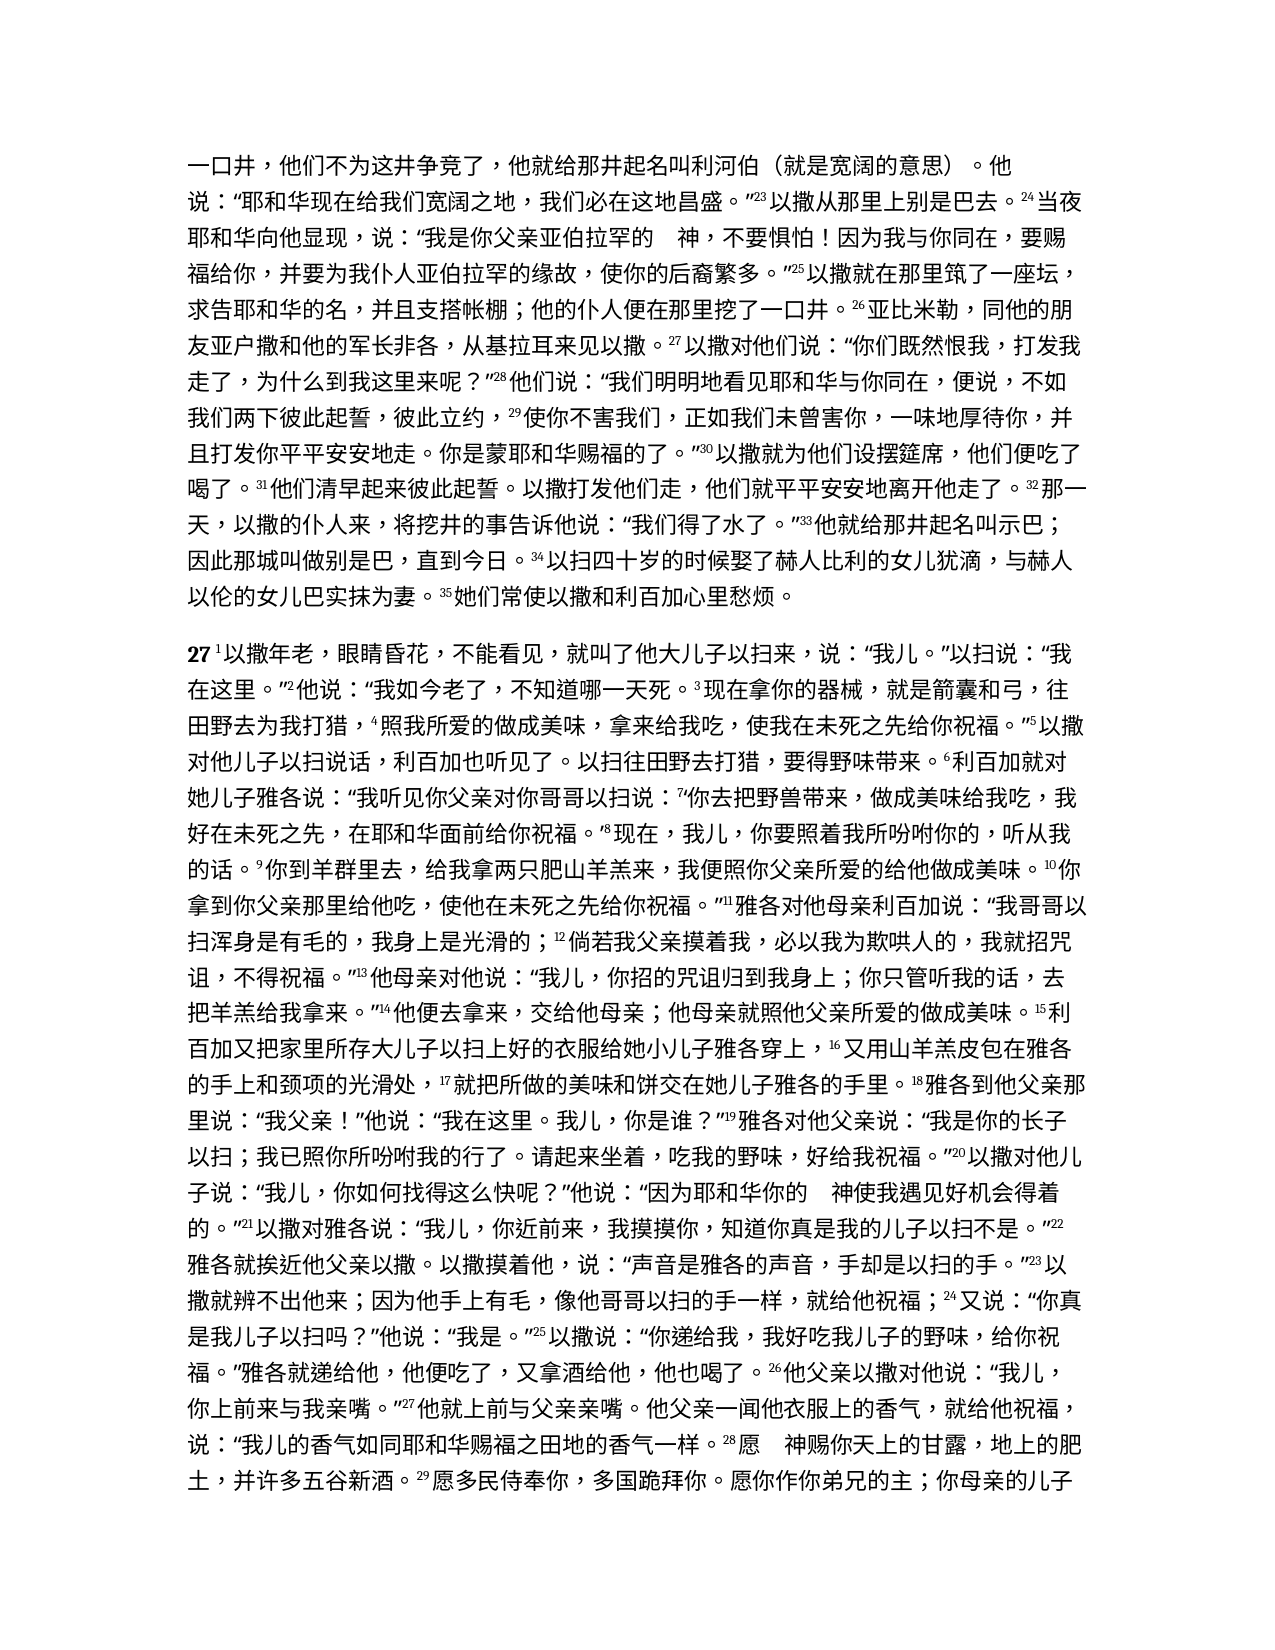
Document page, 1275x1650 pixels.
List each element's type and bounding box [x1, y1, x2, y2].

text [187, 638, 1087, 1496]
text [187, 150, 1087, 612]
